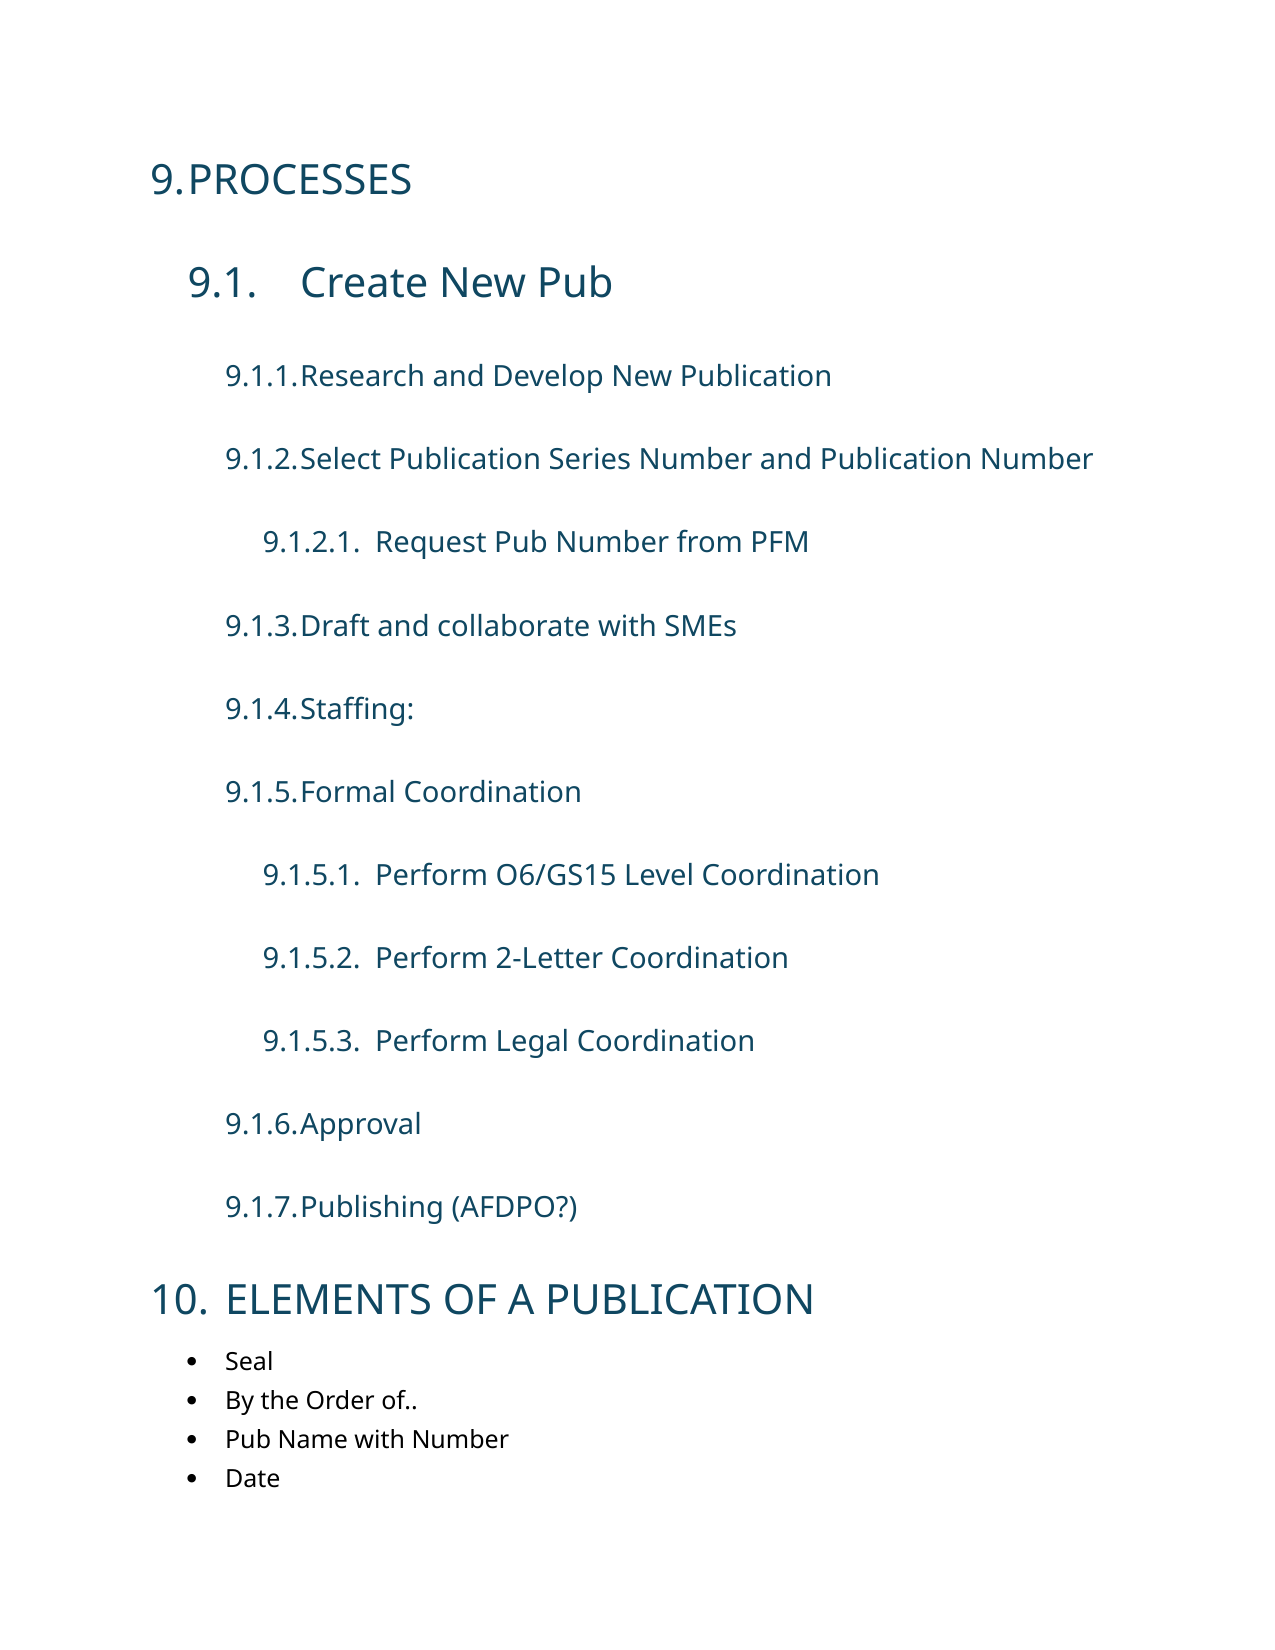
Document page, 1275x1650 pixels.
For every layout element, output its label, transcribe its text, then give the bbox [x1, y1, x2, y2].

subtitle Publishing (AFDPO?) [225, 1187, 1125, 1226]
subtitle Request Pub Number from PFM [262, 522, 1125, 561]
subtitle Perform 2-Letter Coordination [262, 937, 1125, 977]
subtitle Staffing: [225, 688, 1125, 728]
list Date [187, 1461, 1125, 1495]
list Pub Name with Number [187, 1422, 1125, 1456]
subtitle Select Publication Series Number and Publication Number [225, 438, 1125, 478]
subtitle Perform Legal Coordination [262, 1020, 1125, 1060]
subtitle Research and Develop New Publication [225, 355, 1125, 395]
subtitle Perform O6/GS15 Level Coordination [262, 854, 1125, 894]
subtitle Create New Pub [187, 253, 1125, 309]
list By the Order of.. [187, 1382, 1125, 1417]
subtitle Approval [225, 1103, 1125, 1143]
subtitle ELEMENTS OF A PUBLICATION [150, 1270, 1125, 1327]
subtitle Formal Coordination [225, 771, 1125, 811]
subtitle Draft and collaborate with SMEs [225, 605, 1125, 644]
subtitle PROCESSES [150, 150, 1125, 207]
list Seal [187, 1343, 1125, 1377]
